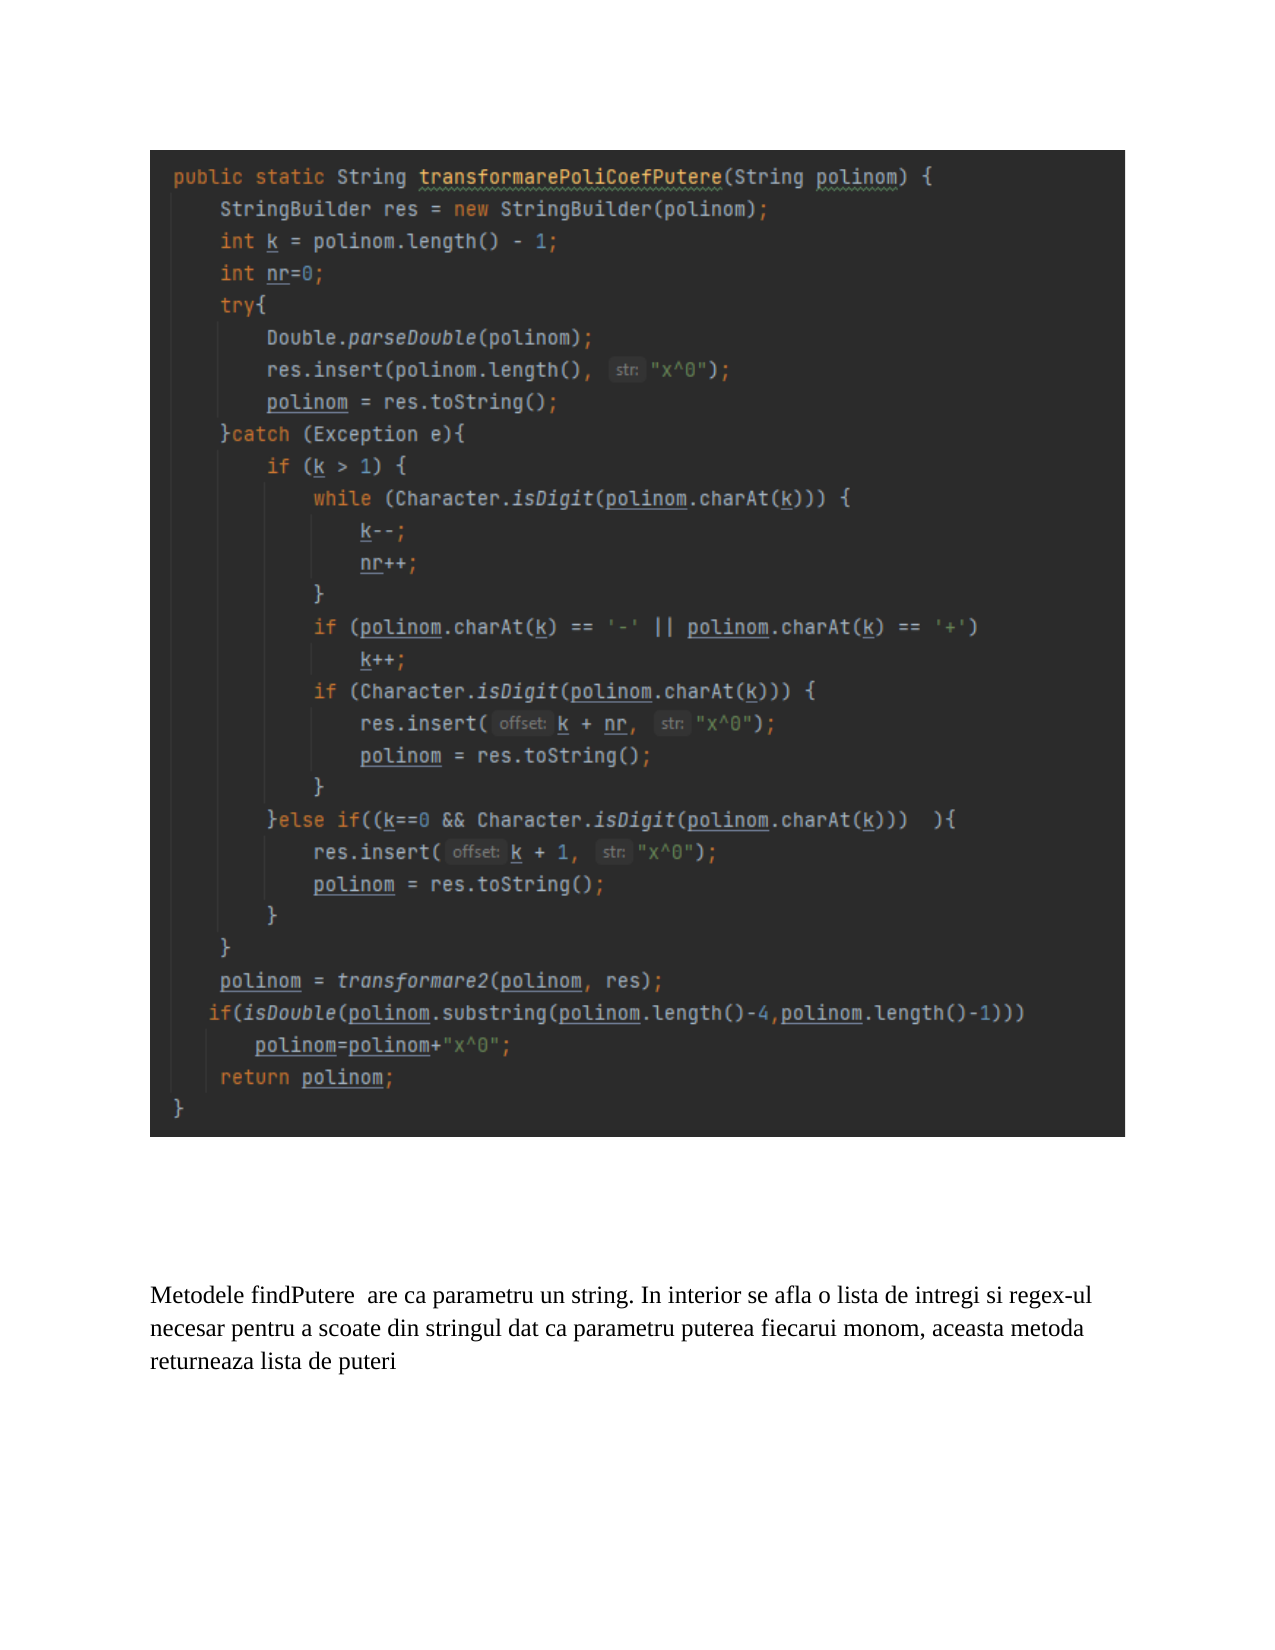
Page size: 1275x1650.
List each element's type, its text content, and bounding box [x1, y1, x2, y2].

picture [150, 150, 1125, 1137]
text Metodele findPutere are ca parametru un string. In interior se afla o lista de intregi si regex-ul necesar pentru a scoate din stringul dat ca parametru puterea fiecarui monom, aceasta metoda returneaza lista de puteri [150, 1280, 1125, 1375]
